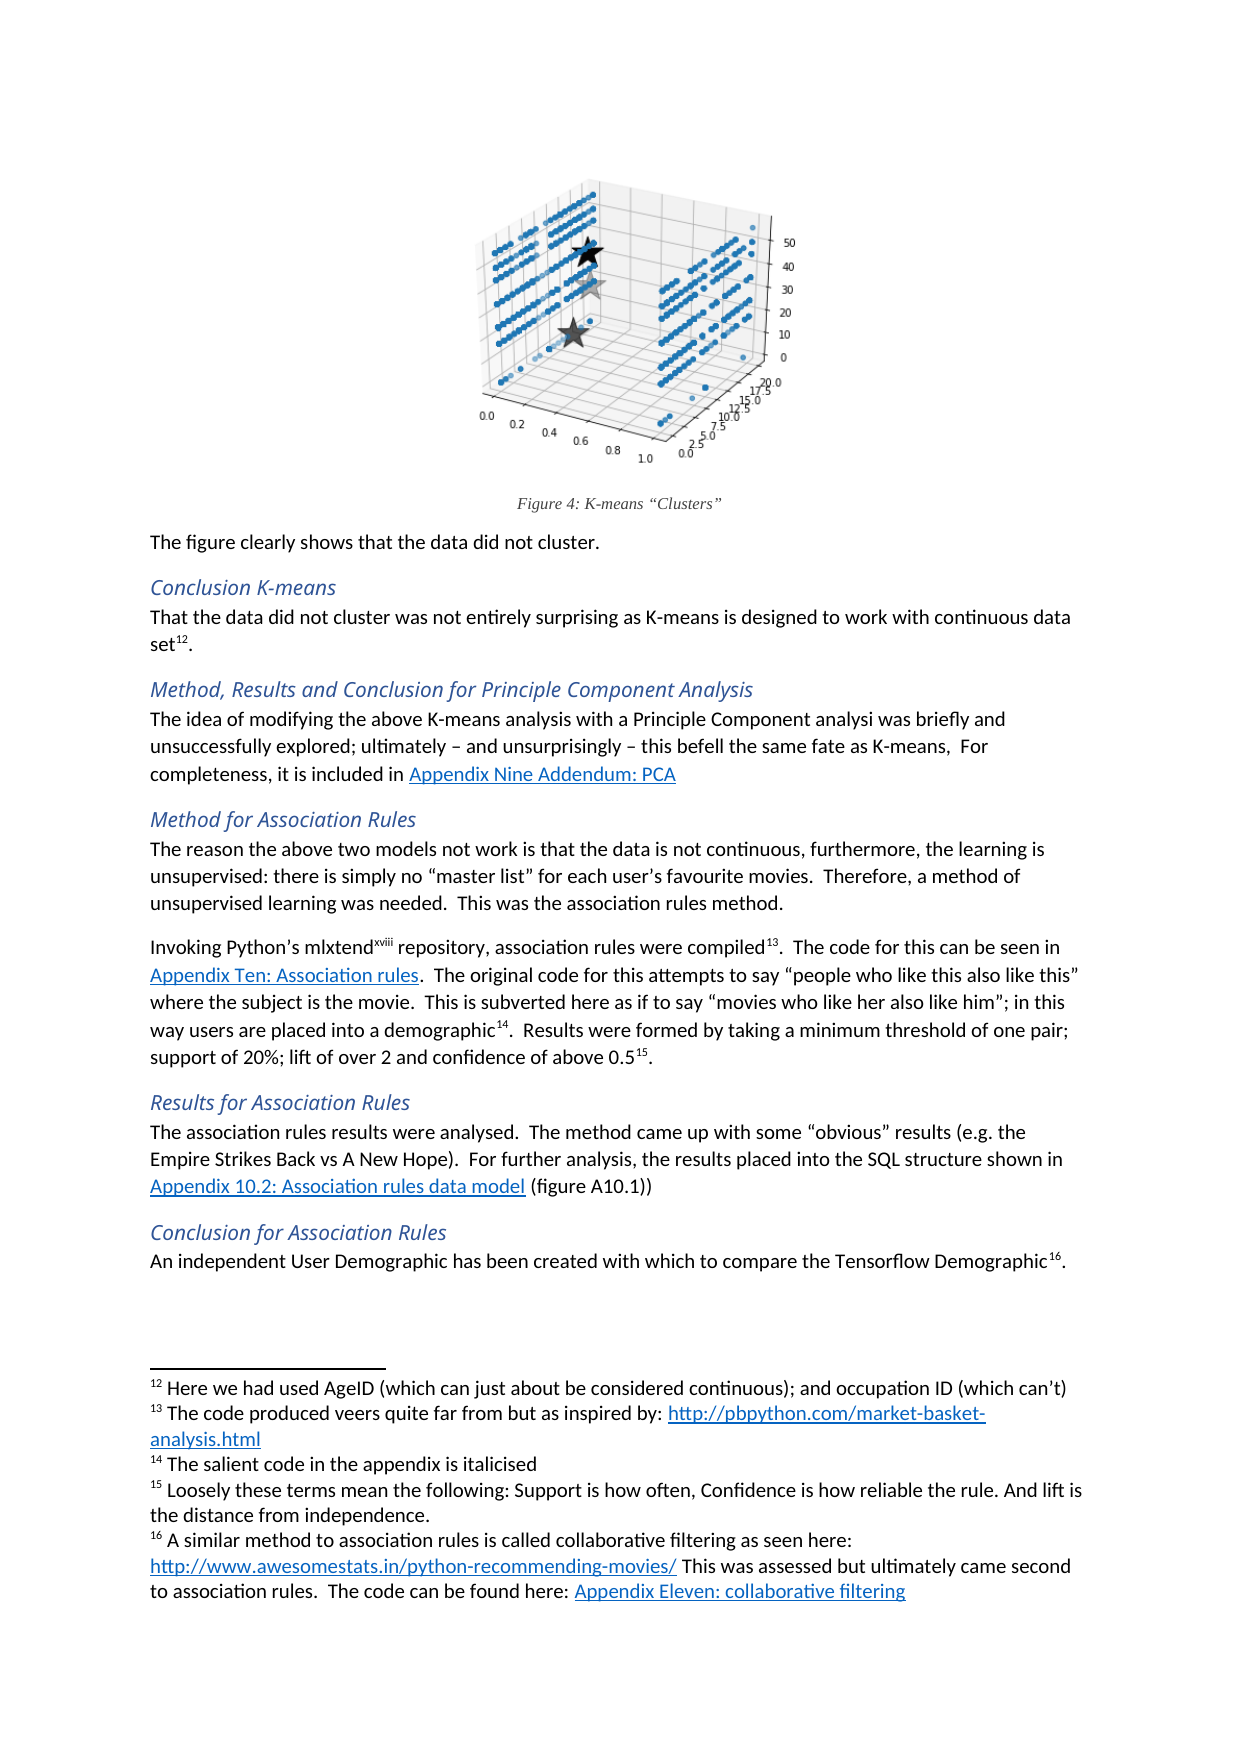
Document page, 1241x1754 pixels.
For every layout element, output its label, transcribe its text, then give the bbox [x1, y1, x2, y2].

text Invoking Python’s mlxtend repository, association rules were compiled. The code for this can be seen in Appendix Ten: Association rules. The original code for this attempts to say “people who like this also like this” where the subject is the movie. This is subverted here as if to say “movies who like her also like him”; in this way users are placed into a demographic. Results were formed by taking a minimum threshold of one pair; support of 20%; lift of over 2 and confidence of above 0.5. [150, 934, 1090, 1069]
picture [422, 150, 818, 471]
subtitle Method for Association Rules [150, 805, 1090, 833]
text An independent User Demographic has been created with which to compare the Tensorflow Demographic. [150, 1248, 1090, 1274]
subtitle Method, Results and Conclusion for Principle Component Analysis [150, 676, 1090, 704]
subtitle Results for Association Rules [150, 1088, 1090, 1117]
text The association rules results were analysed. The method came up with some “obvious” results (e.g. the Empire Strikes Back vs A New Hope). For further analysis, the results placed into the SQL structure shown in Appendix 10.2: Association rules data model (figure A10.1)) [150, 1119, 1090, 1199]
subtitle Conclusion K-means [150, 573, 1090, 602]
text The figure clearly shows that the data did not cluster. [150, 529, 1090, 555]
text That the data did not cluster was not entirely surprising as K-means is designed to work with continuous data set. [150, 604, 1090, 657]
text Figure 4: K-means “Clusters” [240, 494, 1000, 513]
subtitle Conclusion for Association Rules [150, 1218, 1090, 1246]
text The reason the above two models not work is that the data is not continuous, furthermore, the learning is unsupervised: there is simply no “master list” for each user’s favourite movies. Therefore, a method of unsupervised learning was needed. This was the association rules method. [150, 836, 1090, 916]
text The idea of modifying the above K-means analysis with a Principle Component analysi was briefly and unsuccessfully explored; ultimately – and unsurprisingly – this befell the same fate as K-means, For completeness, it is included in Appendix Nine Addendum: PCA [150, 706, 1090, 786]
